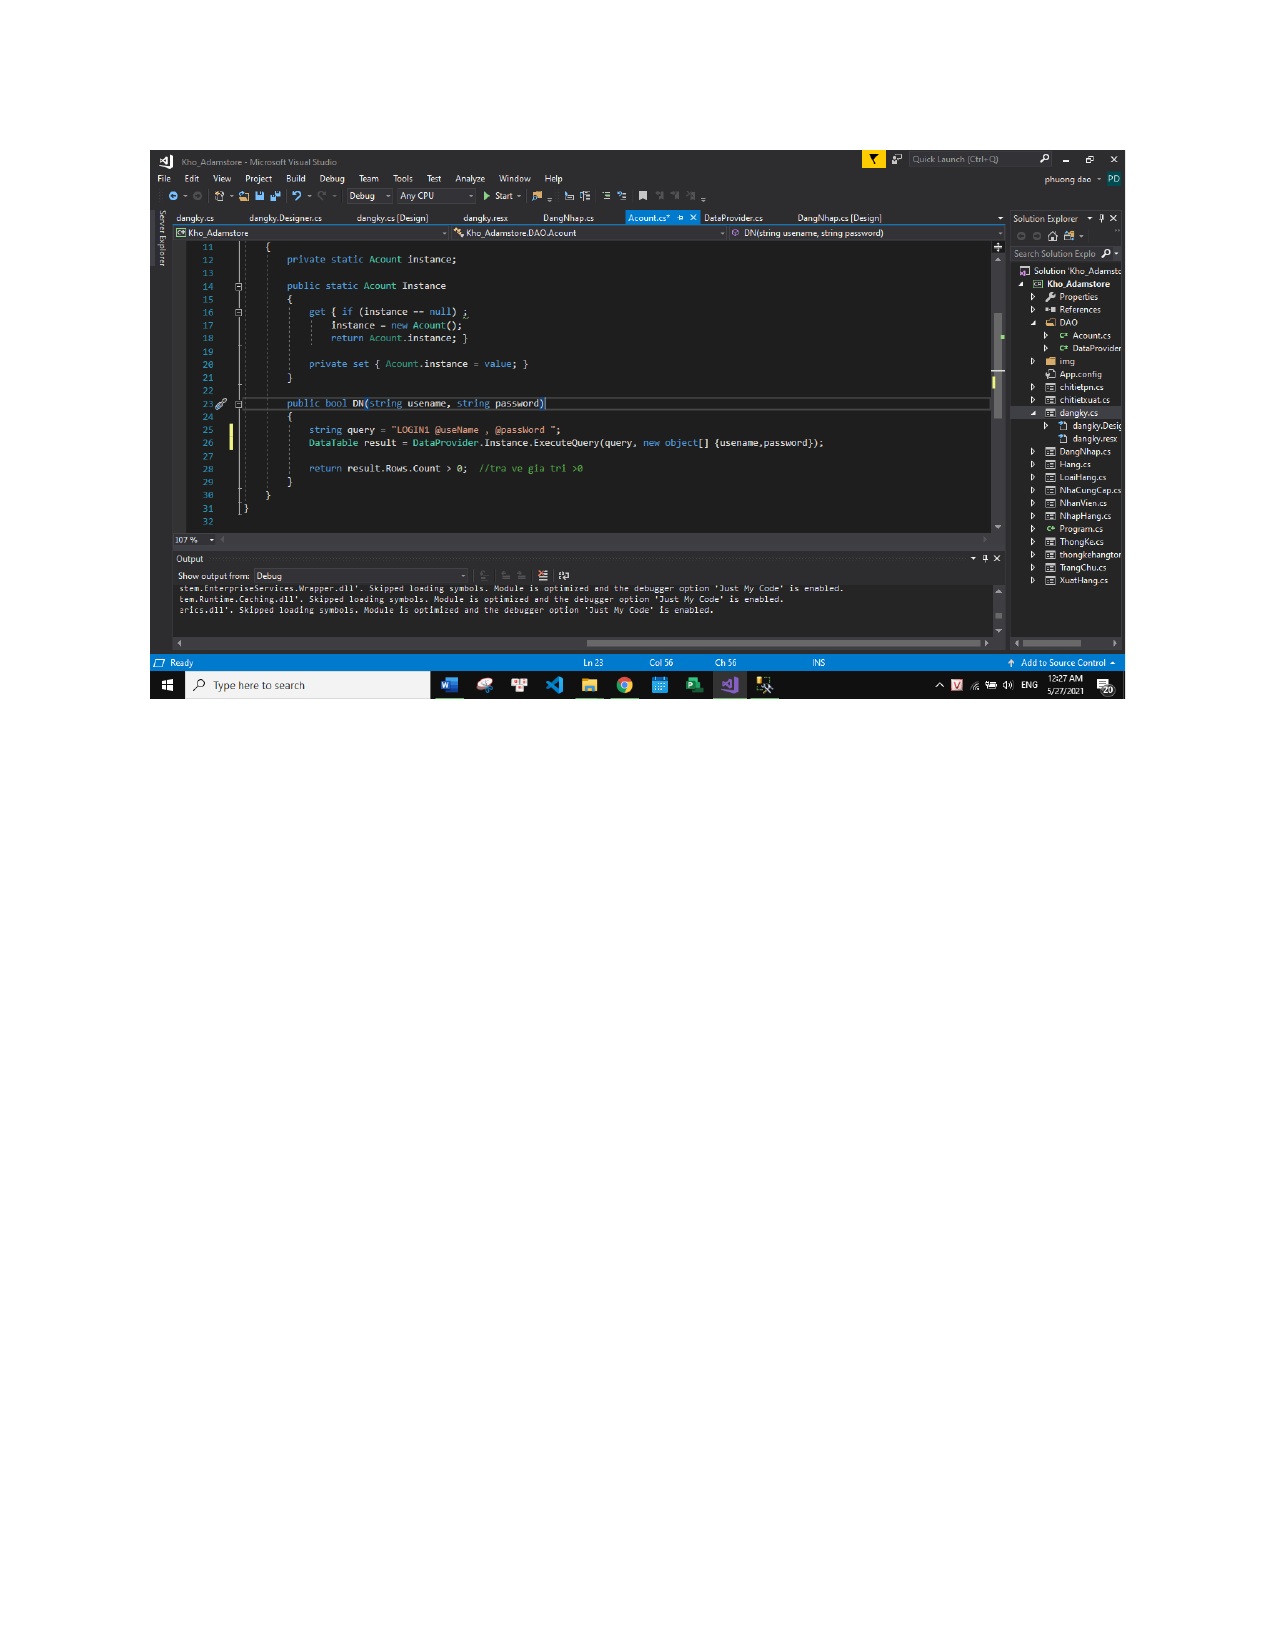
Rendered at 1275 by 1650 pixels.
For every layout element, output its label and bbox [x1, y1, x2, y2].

picture [150, 150, 1125, 699]
